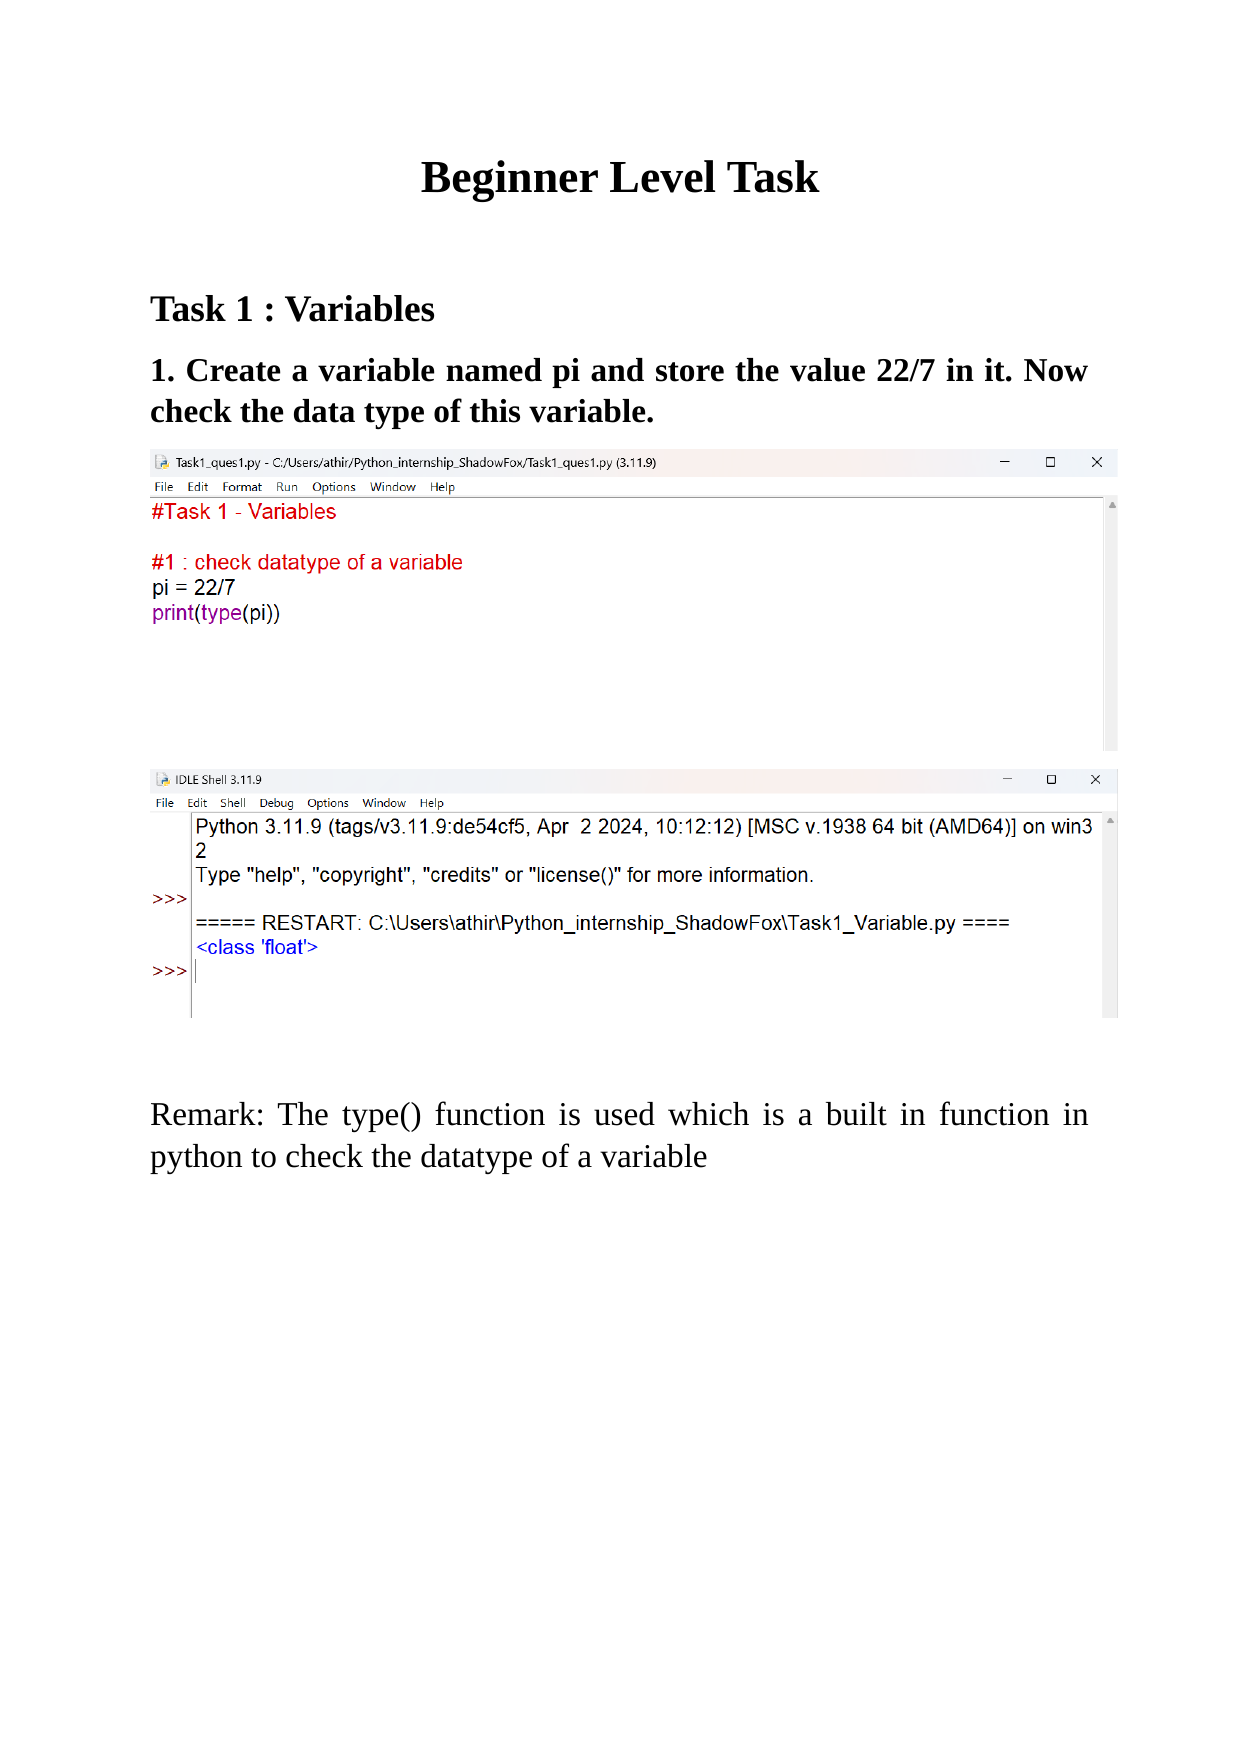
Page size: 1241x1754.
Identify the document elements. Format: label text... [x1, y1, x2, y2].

text Remark: The type() function is used which is a built in function in python to check the datatype of a variable [150, 1094, 1090, 1174]
picture [150, 769, 1118, 1018]
picture [150, 449, 1118, 751]
text Task 1 : Variables [150, 287, 1090, 330]
text 1. Create a variable named pi and store the value 22/7 in it. Now check the data type of this variable. [150, 350, 1090, 430]
text Beginner Level Task [150, 150, 1090, 203]
